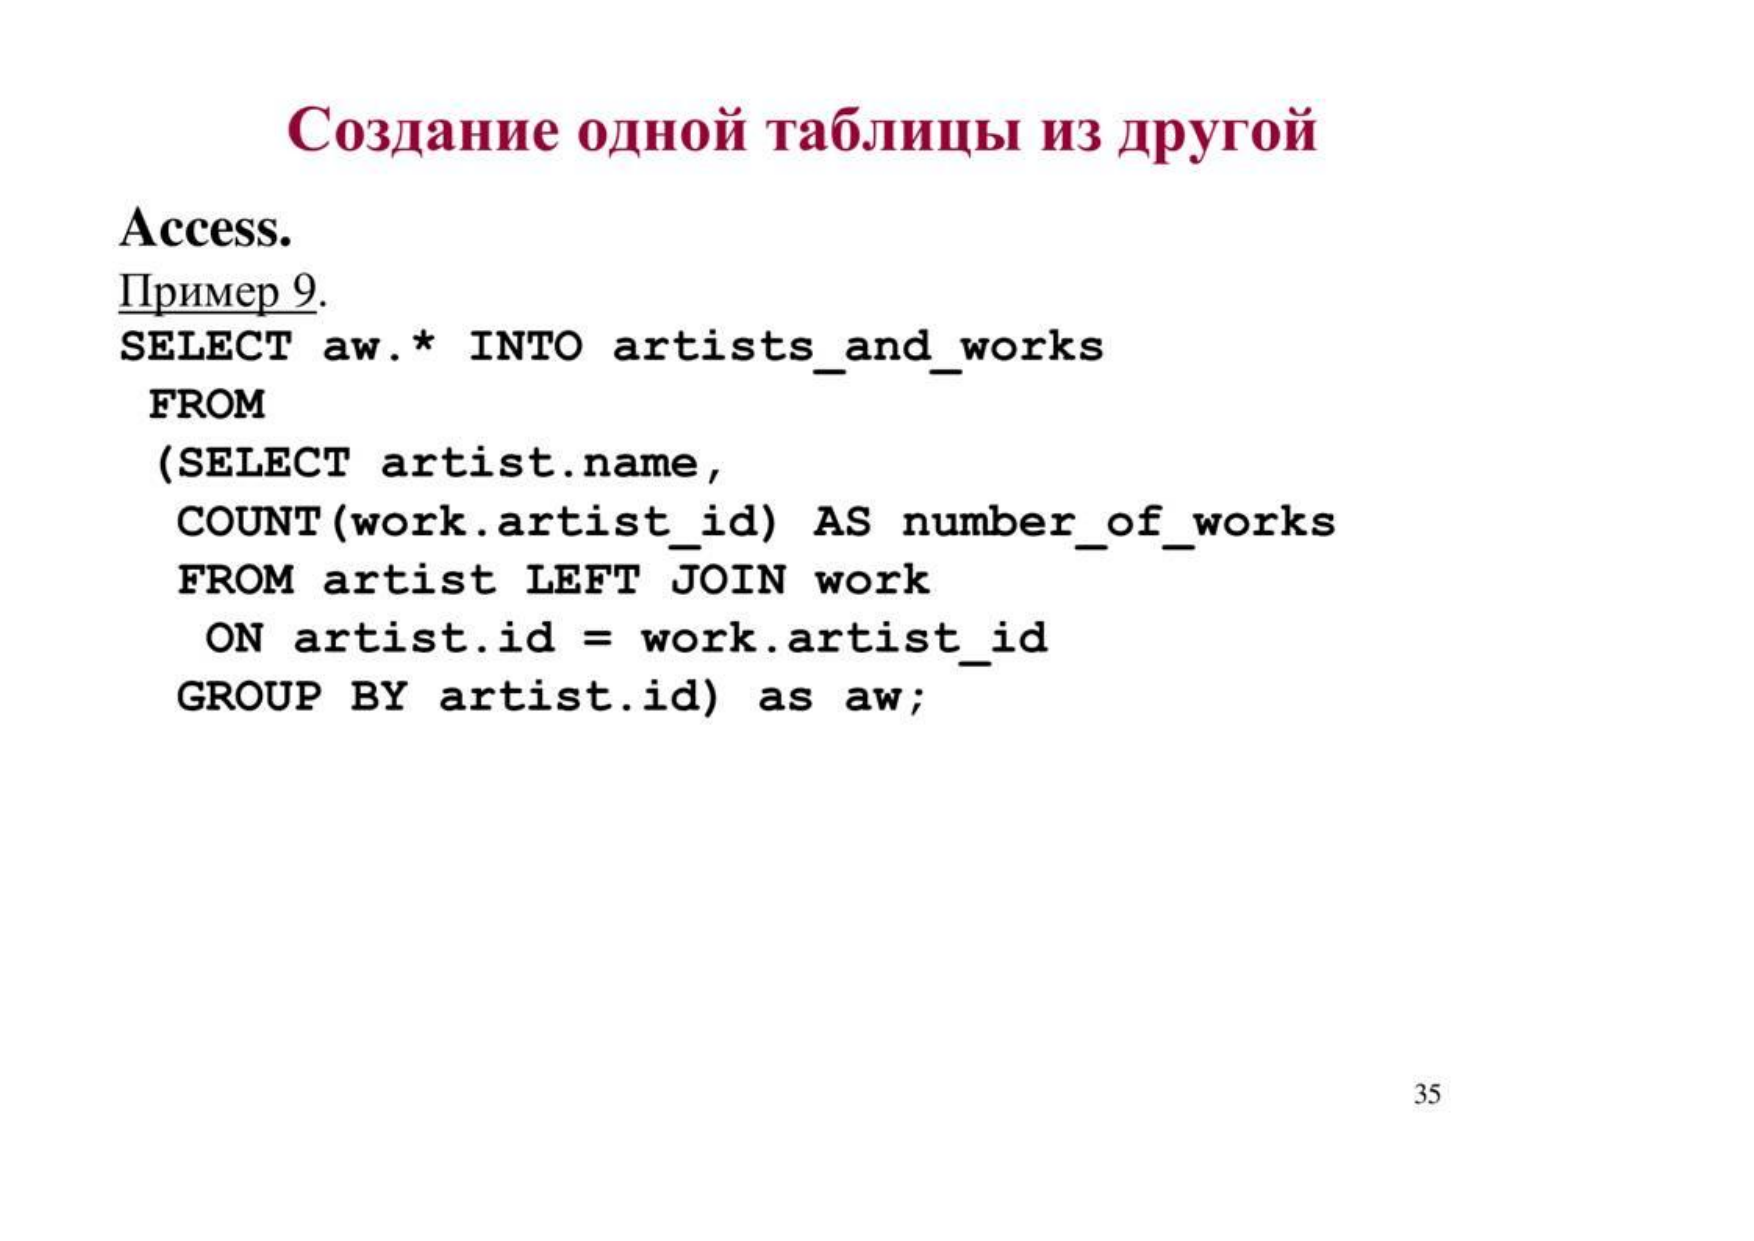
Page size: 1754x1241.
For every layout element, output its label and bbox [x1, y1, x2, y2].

picture [75, 75, 1529, 1166]
